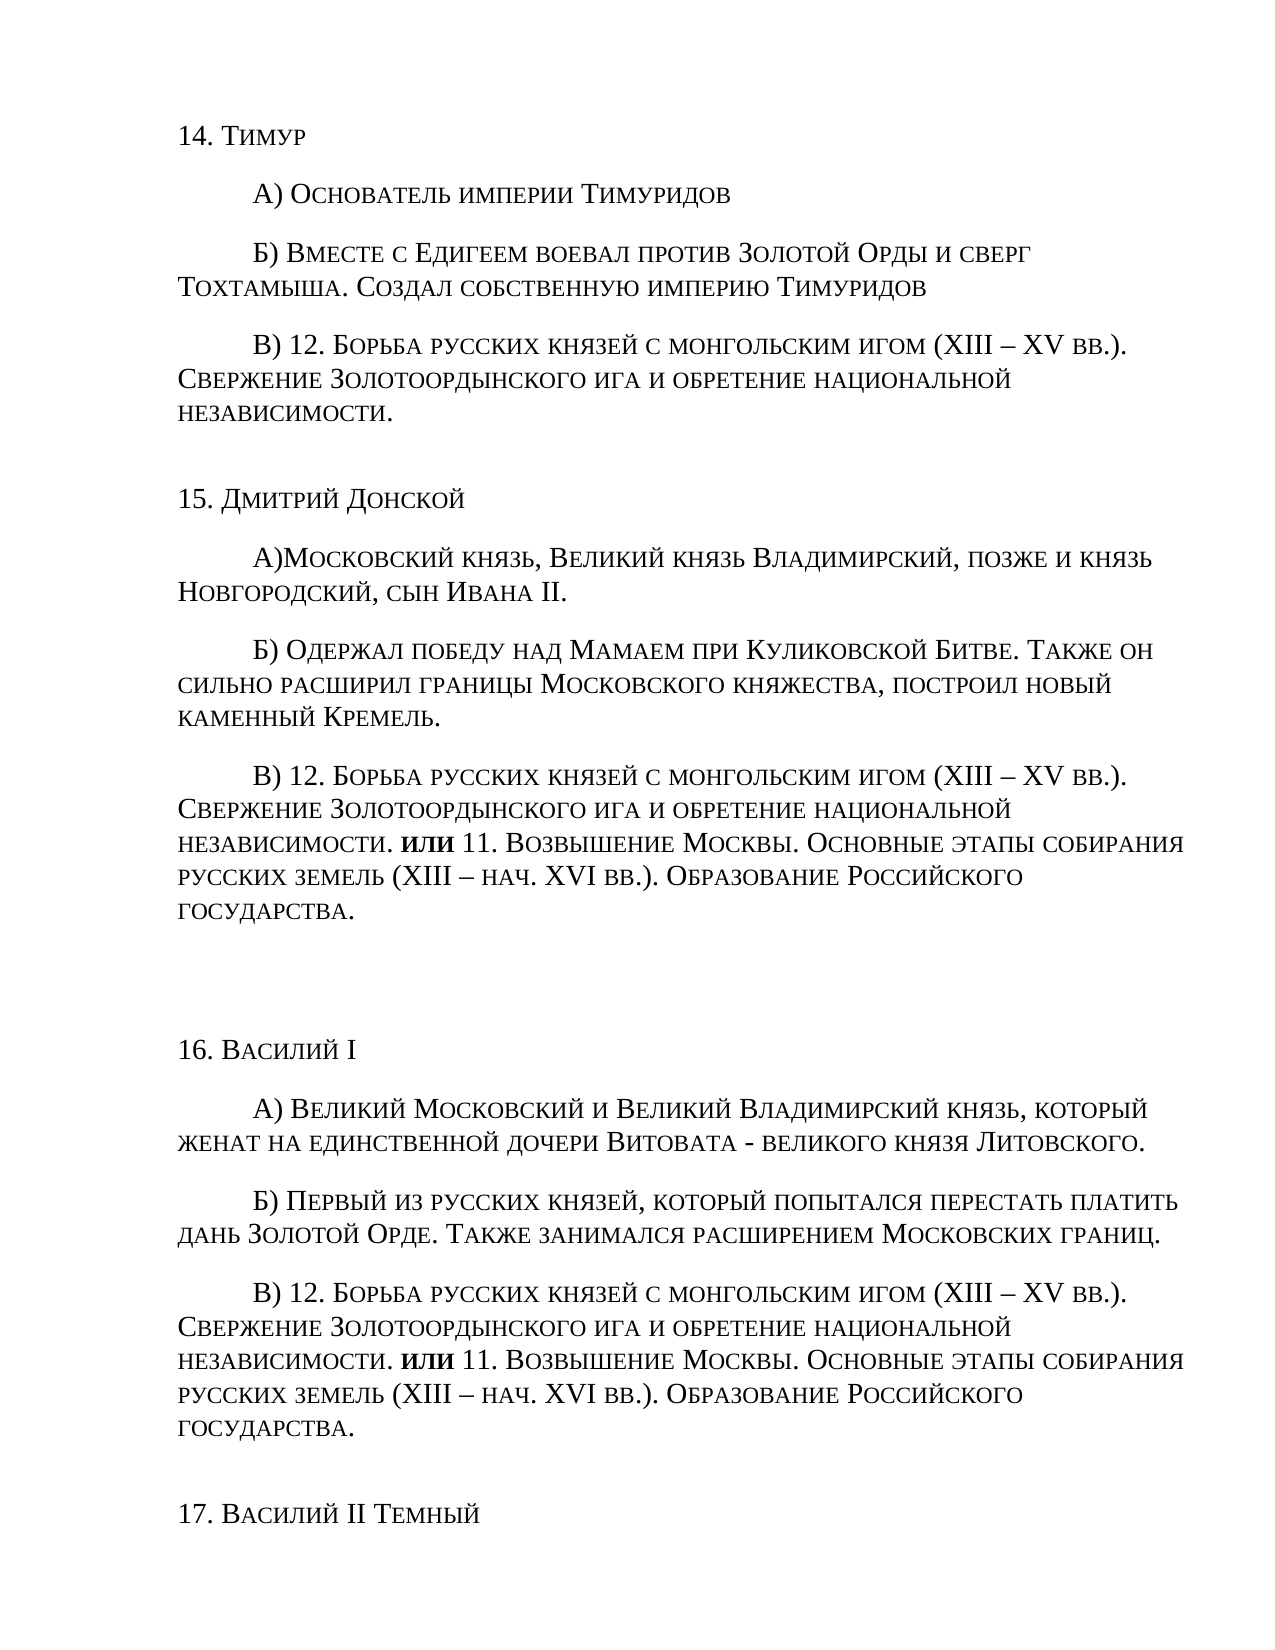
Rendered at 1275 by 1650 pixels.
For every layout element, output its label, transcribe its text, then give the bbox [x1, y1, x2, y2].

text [177, 327, 1186, 428]
text А) Основатель империи Тимуридов [177, 177, 1186, 210]
text 16. Василий I [177, 1032, 1186, 1066]
text 15. Дмитрий Донской [177, 482, 1186, 515]
text В) 12. Борьба русских князей с монгольским игом (XIII – XV вв.). Свержение Золотоордынского ига и обретение национальной независимости. или 11. Возвышение Москвы. Основные этапы собирания русских земель (XIII – нач. XVI вв.). Образование Российского государства. [177, 1275, 1186, 1443]
text А)Московский князь, Великий князь Владимирский, позже и князь Новгородский, сын Ивана II. [177, 540, 1186, 607]
text Б) Одержал победу над Мамаем при Куликовской Битве. Также он сильно расширил границы Московского княжества, построил новый каменный Кремель. [177, 632, 1186, 733]
text В) 12. Борьба русских князей с монгольским игом (XIII – XV вв.). Свержение Золотоордынского ига и обретение национальной независимости. или 11. Возвышение Москвы. Основные этапы собирания русских земель (XIII – нач. XVI вв.). Образование Российского государства. [177, 758, 1186, 926]
text А) Великий Московский и Великий Владимирский князь, который женат на единственной дочери Витовата - великого князя Литовского. [177, 1091, 1186, 1158]
text Б) Первый из русских князей, который попытался перестать платить дань Золотой Орде. Также занимался расширением Московских границ. [177, 1183, 1186, 1250]
text 14. Тимур [177, 118, 1186, 152]
text Б) Вместе с Едигеем воевал против Золотой Орды и сверг Тохтамыша. Создал собственную империю Тимуридов [177, 235, 1186, 302]
text 17. Василий II Темный [177, 1497, 1186, 1530]
